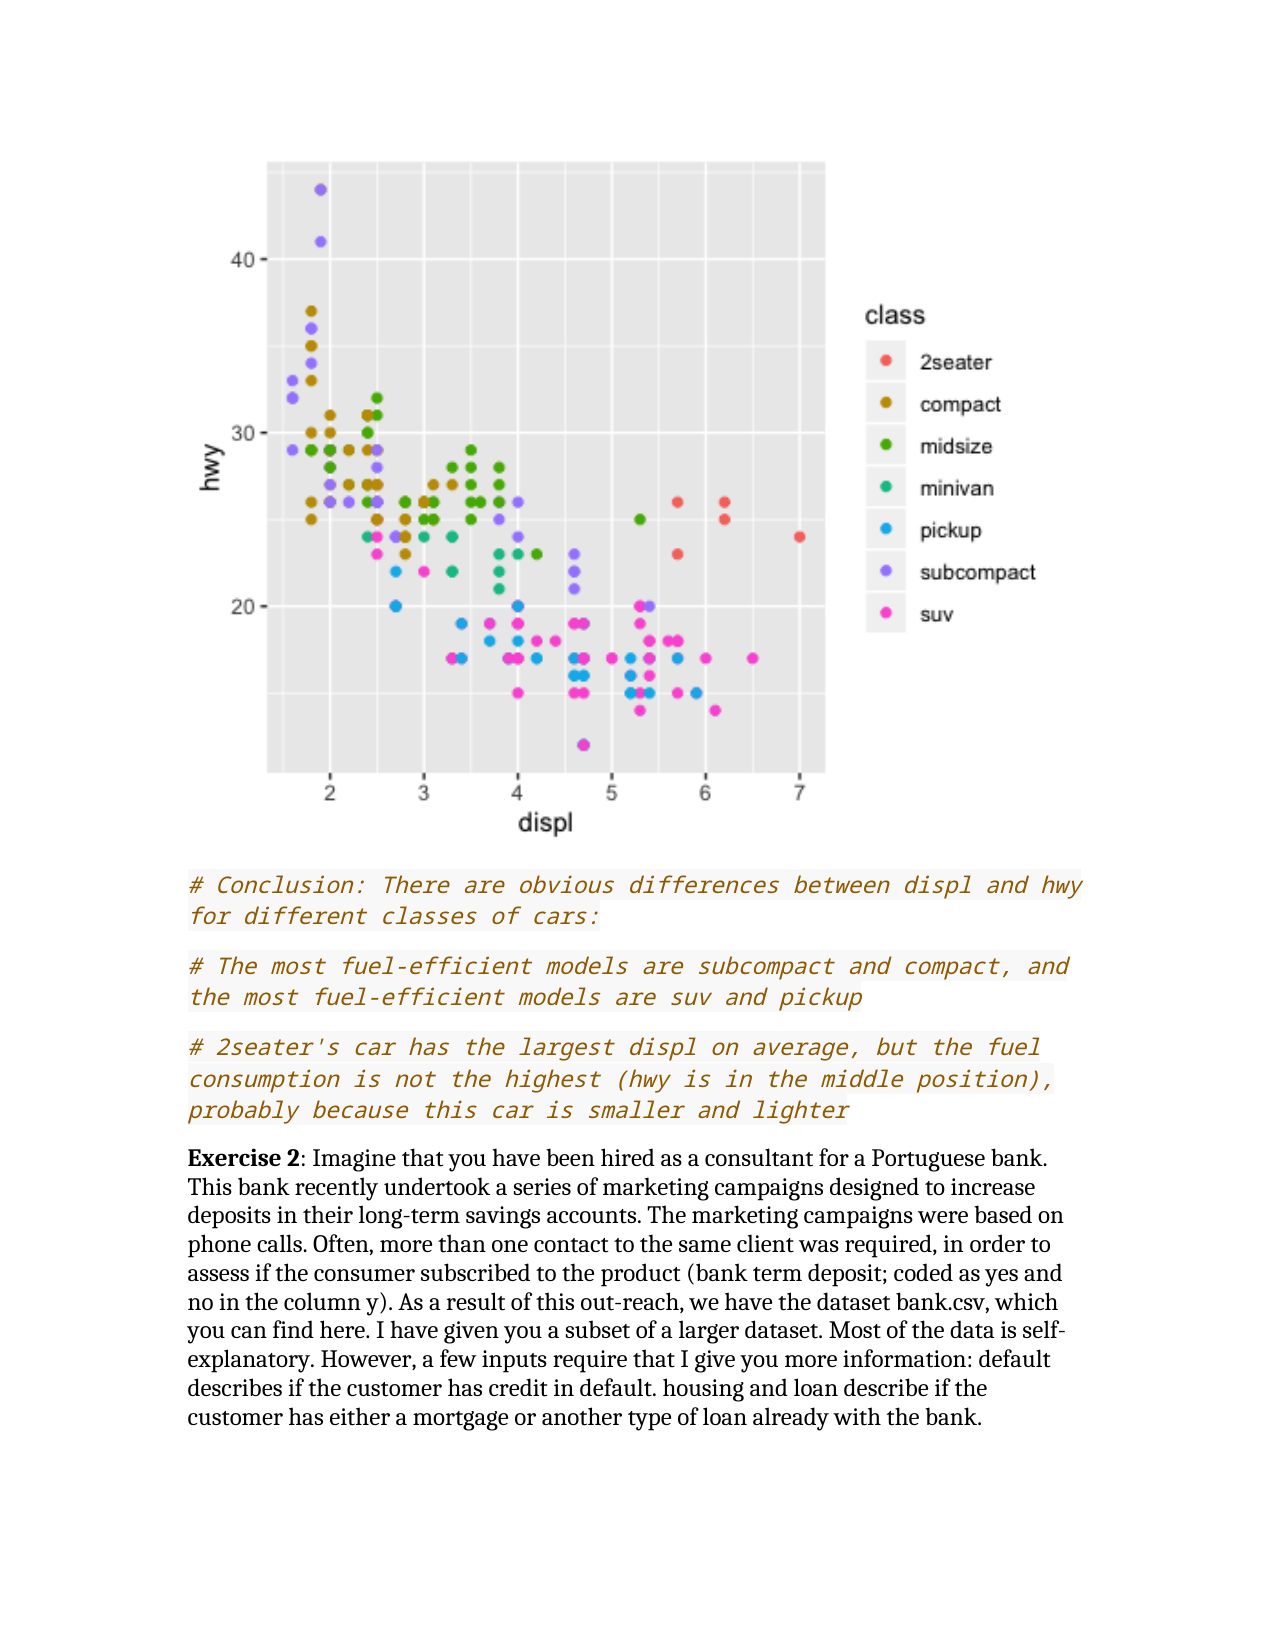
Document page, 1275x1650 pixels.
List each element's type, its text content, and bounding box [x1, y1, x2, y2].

text # Conclusion: There are obvious differences between displ and hwy for different classes of cars: [600, 869, 1087, 931]
text # The most fuel-efficient models are subcompact and compact, and the most fuel-efficient models are suv and pickup [861, 950, 1087, 1012]
picture [187, 150, 1063, 850]
text Exercise 2: Imagine that you have been hired as a consultant for a Portuguese bank. This bank recently undertook a series of marketing campaigns designed to increase deposits in their long-term savings accounts. The marketing campaigns were based on phone calls. Often, more than one contact to the same client was required, in order to assess if the consumer subscribed to the product (bank term deposit; coded as yes and no in the column y). As a result of this out-reach, we have the dataset bank.csv, which you can find here. I have given you a subset of a larger dataset. Most of the data is self-explanatory. However, a few inputs require that I give you more information: default describes if the customer has credit in default. housing and loan describe if the customer has either a mortgage or another type of loan already with the bank. [187, 1144, 1087, 1431]
text # 2seater's car has the largest displ on average, but the fuel consumption is not the highest (hwy is in the middle position), probably because this car is smaller and lighter [187, 1031, 1087, 1125]
